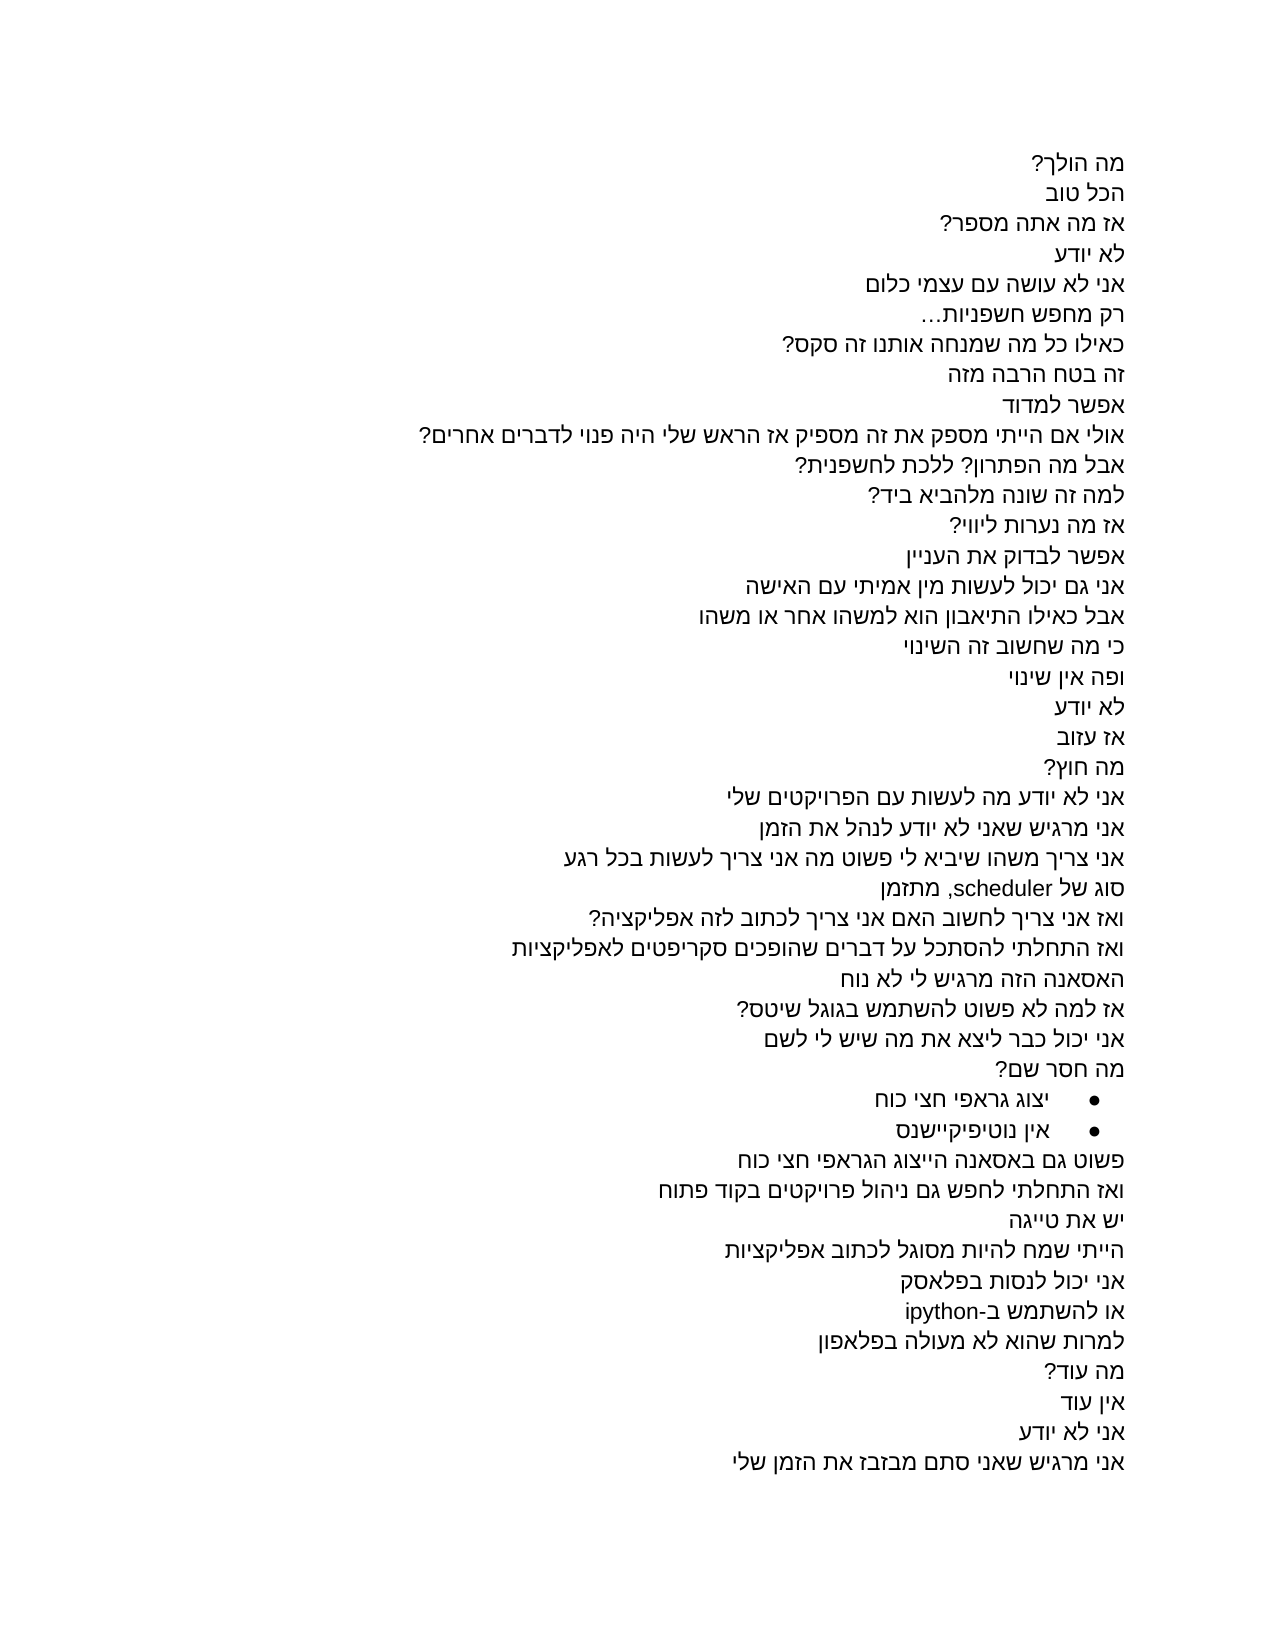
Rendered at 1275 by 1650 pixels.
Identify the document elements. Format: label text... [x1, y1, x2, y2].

text אפשר למדוד [150, 392, 1125, 418]
text למה זה שונה מלהביא ביד? [150, 482, 1125, 509]
text הייתי שמח להיות מסוגל לכתוב אפליקציות [150, 1237, 1125, 1264]
text או להשתמש ב-ipython [150, 1298, 1125, 1324]
text מה חוץ? [150, 754, 1125, 781]
text אז מה נערות ליווי? [150, 512, 1125, 539]
text אז מה אתה מספר? [150, 210, 1125, 237]
text אז עזוב [150, 724, 1125, 750]
text אני לא עושה עם עצמי כלום [150, 271, 1125, 297]
text אבל מה הפתרון? ללכת לחשפנית? [150, 452, 1125, 478]
text אני גם יכול לעשות מין אמיתי עם האישה [150, 573, 1125, 599]
text מה עוד? [150, 1358, 1125, 1385]
list אין נוטיפיקיישנס [150, 1117, 1087, 1143]
text האסאנה הזה מרגיש לי לא נוח [150, 966, 1125, 992]
text אני יכול כבר ליצא את מה שיש לי לשם [150, 1026, 1125, 1052]
text ואז התחלתי להסתכל על דברים שהופכים סקריפטים לאפליקציות [150, 935, 1125, 962]
text מה הולך? [150, 150, 1125, 176]
text ואז אני צריך לחשוב האם אני צריך לכתוב לזה אפליקציה? [150, 905, 1125, 932]
text אבל כאילו התיאבון הוא למשהו אחר או משהו [150, 603, 1125, 629]
text אני לא יודע [150, 1419, 1125, 1445]
text מה חסר שם? [150, 1056, 1125, 1083]
text אני מרגיש שאני סתם מבזבז את הזמן שלי [150, 1449, 1125, 1475]
text אני יכול לנסות בפלאסק [150, 1268, 1125, 1294]
text אני לא יודע מה לעשות עם הפרויקטים שלי [150, 784, 1125, 811]
text כאילו כל מה שמנחה אותנו זה סקס? [150, 331, 1125, 358]
text אני מרגיש שאני לא יודע לנהל את הזמן [150, 814, 1125, 841]
text זה בטח הרבה מזה [150, 361, 1125, 388]
text יש את טייגה [150, 1207, 1125, 1234]
text רק מחפש חשפניות… [150, 301, 1125, 327]
list יצוג גראפי חצי כוח [150, 1086, 1087, 1113]
text ואז התחלתי לחפש גם ניהול פרויקטים בקוד פתוח [150, 1177, 1125, 1203]
text למרות שהוא לא מעולה בפלאפון [150, 1328, 1125, 1354]
text לא יודע [150, 694, 1125, 720]
text אין עוד [150, 1388, 1125, 1415]
text כי מה שחשוב זה השינוי [150, 633, 1125, 660]
text אני צריך משהו שיביא לי פשוט מה אני צריך לעשות בכל רגע [150, 845, 1125, 871]
text ופה אין שינוי [150, 663, 1125, 690]
text אפשר לבדוק את העניין [150, 543, 1125, 569]
text לא יודע [150, 241, 1125, 267]
text פשוט גם באסאנה הייצוג הגראפי חצי כוח [150, 1147, 1125, 1173]
text אז למה לא פשוט להשתמש בגוגל שיטס? [150, 996, 1125, 1022]
text סוג של scheduler, מתזמן [150, 875, 1125, 901]
text הכל טוב [150, 180, 1125, 207]
text אולי אם הייתי מספק את זה מספיק אז הראש שלי היה פנוי לדברים אחרים? [150, 422, 1125, 448]
